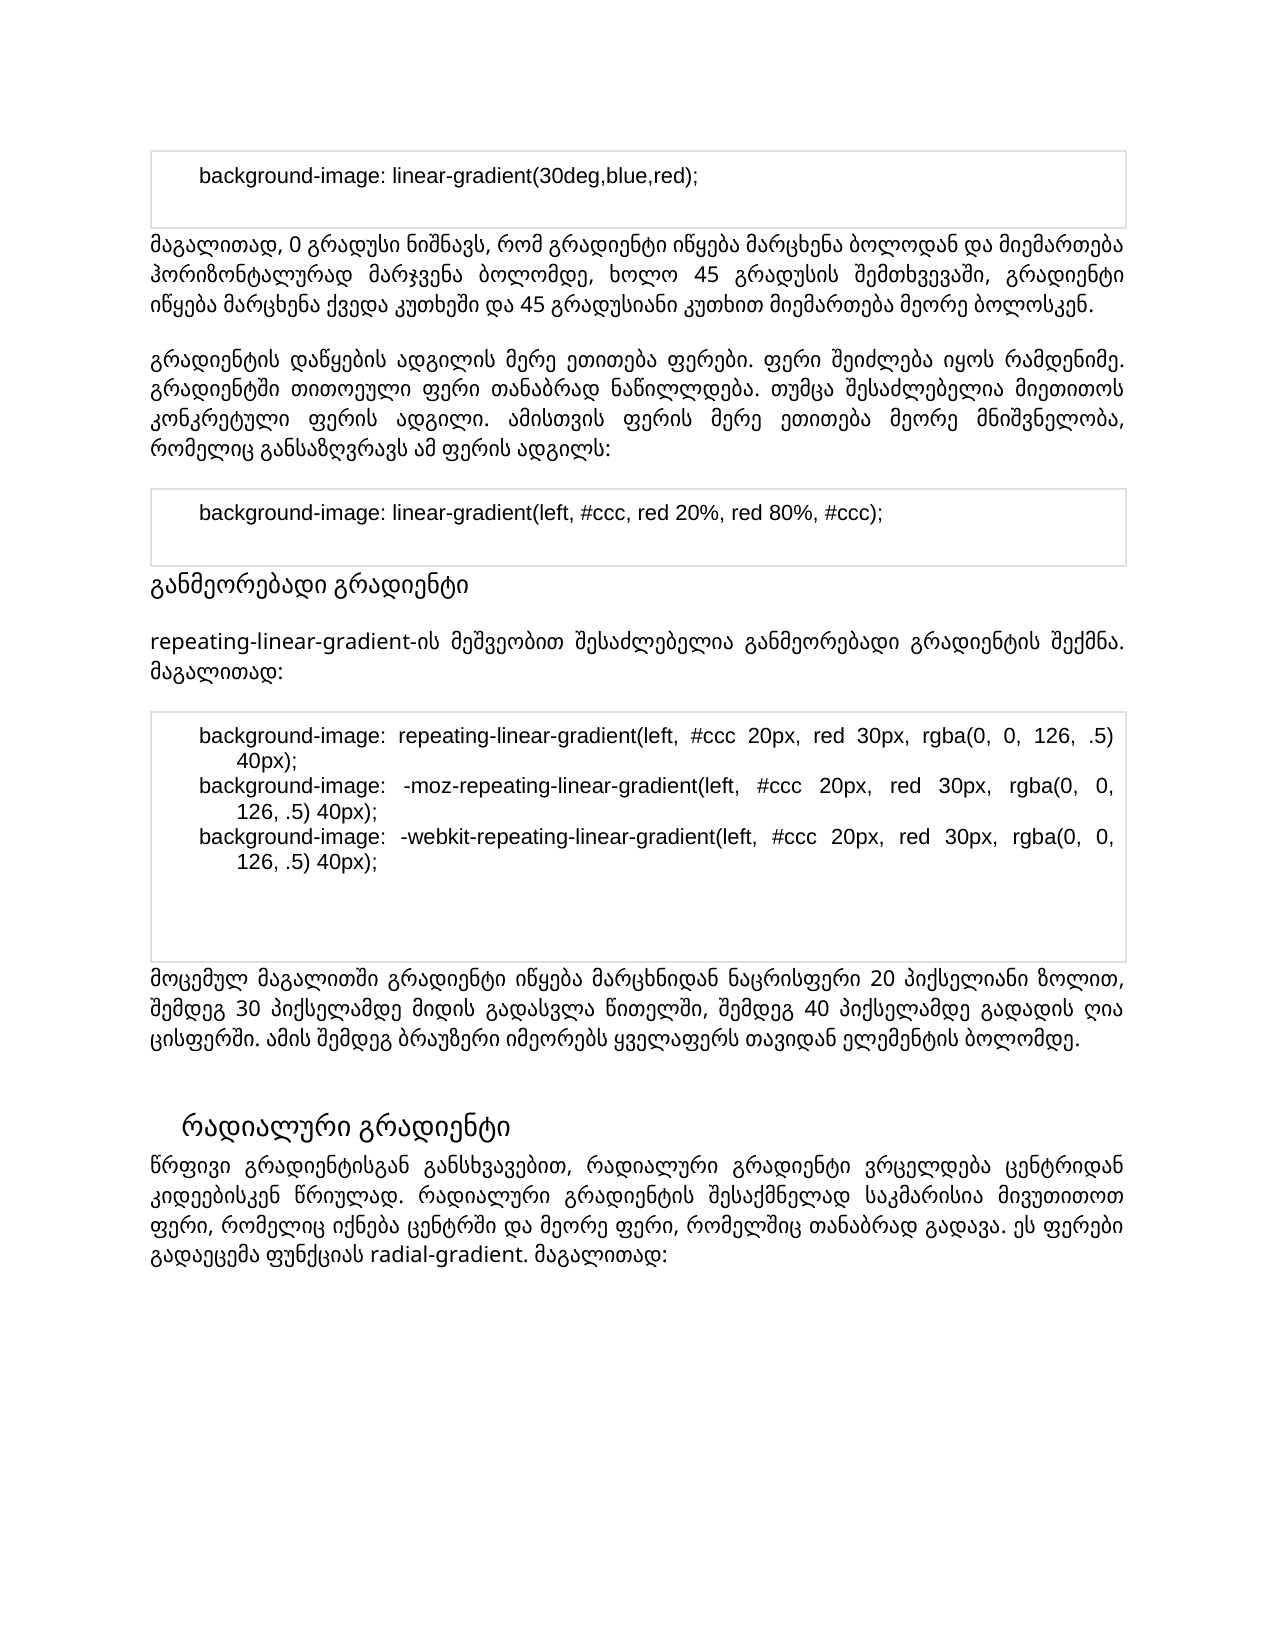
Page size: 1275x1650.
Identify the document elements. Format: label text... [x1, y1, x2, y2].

text წრფივი გრადიენტისგან განსხვავებით, რადიალური გრადიენტი ვრცელდება ცენტრიდან კიდეებისკენ წრიულად. რადიალური გრადიენტის შესაქმნელად საკმარისია მივუთითოთ ფერი, რომელიც იქნება ცენტრში და მეორე ფერი, რომელშიც თანაბრად გადავა. ეს ფერები გადაეცემა ფუნქციას radial-gradient. მაგალითად: [150, 1150, 1125, 1269]
text გრადიენტის დაწყების ადგილის მერე ეთითება ფერები. ფერი შეიძლება იყოს რამდენიმე. გრადიენტში თითოეული ფერი თანაბრად ნაწილლდება. თუმცა შესაძლებელია მიეთითოს კონკრეტული ფერის ადგილი. ამისთვის ფერის მერე ეთითება მეორე მნიშვნელობა, რომელიც განსაზღვრავს ამ ფერის ადგილს: [150, 343, 1125, 463]
text მაგალითად, 0 გრადუსი ნიშნავს, რომ გრადიენტი იწყება მარცხენა ბოლოდან და მიემართება ჰორიზონტალურად მარჯვენა ბოლომდე, ხოლო 45 გრადუსის შემთხვევაში, გრადიენტი იწყება მარცხენა ქვედა კუთხეში და 45 გრადუსიანი კუთხით მიემართება მეორე ბოლოსკენ. [150, 229, 1125, 318]
table_header background-image: repeating-linear-gradient(left, #ccc 20px, red 30px, rgba(0, 0, 126, .5) 40px); background-image: -moz-repeating-linear-gradient(left, #ccc 20px, red 30px, rgba(0, 0, 126, .5) 40px); background-image: -webkit-repeating-linear-gradient(left, #ccc 20px, red 30px, rgba(0, 0, 126, .5) 40px); [152, 713, 1125, 961]
text repeating-linear-gradient-ის მეშვეობით შესაძლებელია განმეორებადი გრადიენტის შექმნა. მაგალითად: [150, 626, 1125, 686]
table_header background-image: linear-gradient(30deg,blue,red); [152, 152, 1125, 227]
text რადიალური გრადიენტი [181, 1106, 1094, 1144]
text განმეორებადი გრადიენტი [150, 567, 1125, 601]
text მოცემულ მაგალითში გრადიენტი იწყება მარცხნიდან ნაცრისფერი 20 პიქსელიანი ზოლით, შემდეგ 30 პიქსელამდე მიდის გადასვლა წითელში, შემდეგ 40 პიქსელამდე გადადის ღია ცისფერში. ამის შემდეგ ბრაუზერი იმეორებს ყველაფერს თავიდან ელემენტის ბოლომდე. [150, 963, 1125, 1052]
table_header background-image: linear-gradient(left, #ccc, red 20%, red 80%, #ccc); [152, 490, 1125, 565]
